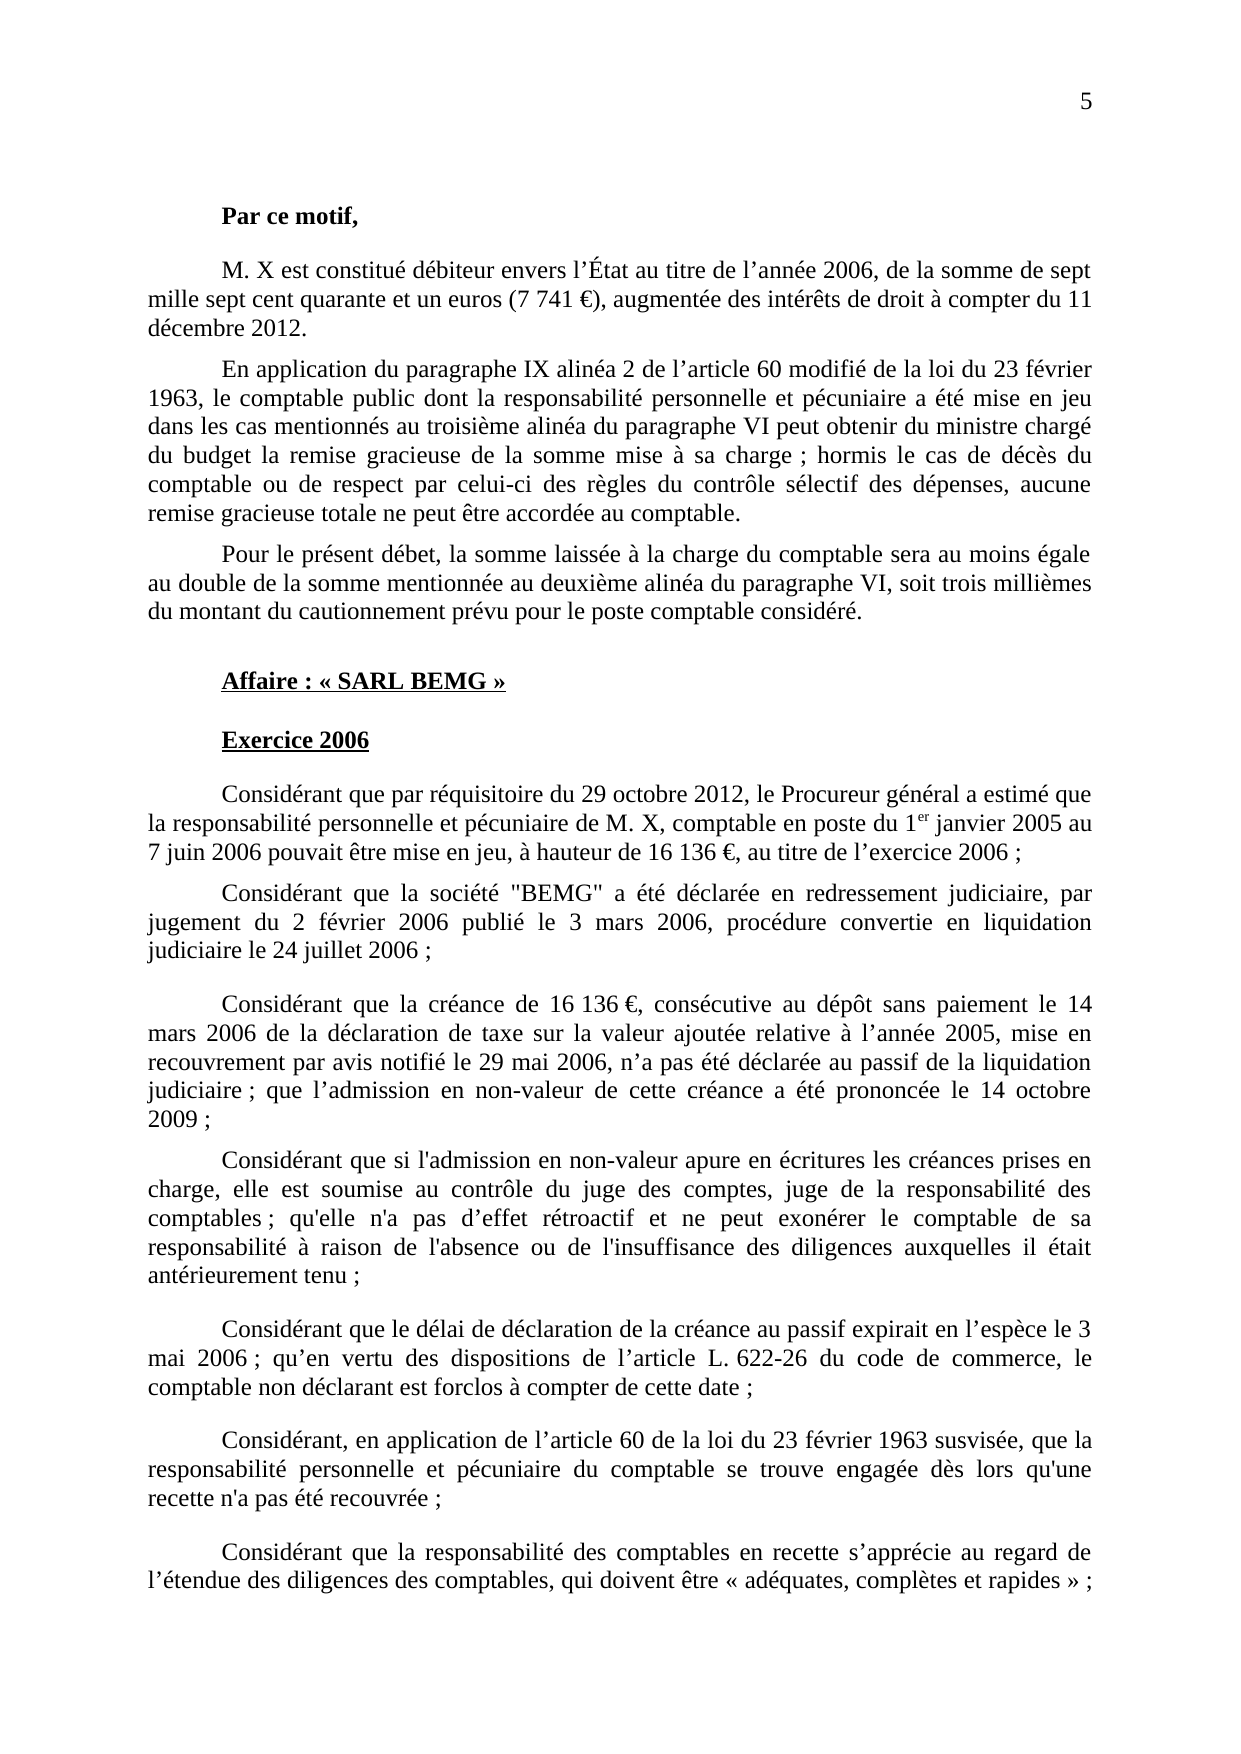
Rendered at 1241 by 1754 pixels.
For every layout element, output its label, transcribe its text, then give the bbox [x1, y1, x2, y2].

text Affaire : « SARL BEMG » [221, 663, 1093, 697]
text Considérant que par réquisitoire du 29 octobre 2012, le Procureur général a estimé que la responsabilité personnelle et pécuniaire de M. X, comptable en poste du 1er janvier 2005 au 7 juin 2006 pouvait être mise en jeu, à hauteur de 16 136 €, au titre de l’exercice 2006 ; [148, 779, 1093, 865]
text Considérant que le délai de déclaration de la créance au passif expirait en l’espèce le 3 mai 2006 ; qu’en vertu des dispositions de l’article L. 622-26 du code de commerce, le comptable non déclarant est forclos à compter de cette date ; [148, 1314, 1093, 1400]
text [148, 1537, 1093, 1594]
text Par ce motif, [148, 201, 1093, 230]
text Considérant que la créance de 16 136 €, consécutive au dépôt sans paiement le 14 mars 2006 de la déclaration de taxe sur la valeur ajoutée relative à l’année 2005, mise en recouvrement par avis notifié le 29 mai 2006, n’a pas été déclarée au passif de la liquidation judiciaire ; que l’admission en non-valeur de cette créance a été prononcée le 14 octobre 2009 ; [148, 989, 1093, 1133]
text Pour le présent débet, la somme laissée à la charge du comptable sera au moins égale au double de la somme mentionnée au deuxième alinéa du paragraphe VI, soit trois millièmes du montant du cautionnement prévu pour le poste comptable considéré. [148, 539, 1093, 625]
text Considérant que la société "BEMG" a été déclarée en redressement judiciaire, par jugement du 2 février 2006 publié le 3 mars 2006, procédure convertie en liquidation judiciaire le 24 juillet 2006 ; [148, 878, 1093, 964]
text M. X est constitué débiteur envers l’État au titre de l’année 2006, de la somme de sept mille sept cent quarante et un euros (7 741 €), augmentée des intérêts de droit à compter du 11 décembre 2012. [148, 255, 1093, 341]
text Exercice 2006 [221, 725, 1093, 754]
text Considérant, en application de l’article 60 de la loi du 23 février 1963 susvisée, que la responsabilité personnelle et pécuniaire du comptable se trouve engagée dès lors qu'une recette n'a pas été recouvrée ; [148, 1425, 1093, 1512]
text Considérant que si l'admission en non-valeur apure en écritures les créances prises en charge, elle est soumise au contrôle du juge des comptes, juge de la responsabilité des comptables ; qu'elle n'a pas d’effet rétroactif et ne peut exonérer le comptable de sa responsabilité à raison de l'absence ou de l'insuffisance des diligences auxquelles il était antérieurement tenu ; [148, 1145, 1093, 1289]
text En application du paragraphe IX alinéa 2 de l’article 60 modifié de la loi du 23 février 1963, le comptable public dont la responsabilité personnelle et pécuniaire a été mise en jeu dans les cas mentionnés au troisième alinéa du paragraphe VI peut obtenir du ministre chargé du budget la remise gracieuse de la somme mise à sa charge ; hormis le cas de décès du comptable ou de respect par celui-ci des règles du contrôle sélectif des dépenses, aucune remise gracieuse totale ne peut être accordée au comptable. [148, 354, 1093, 526]
